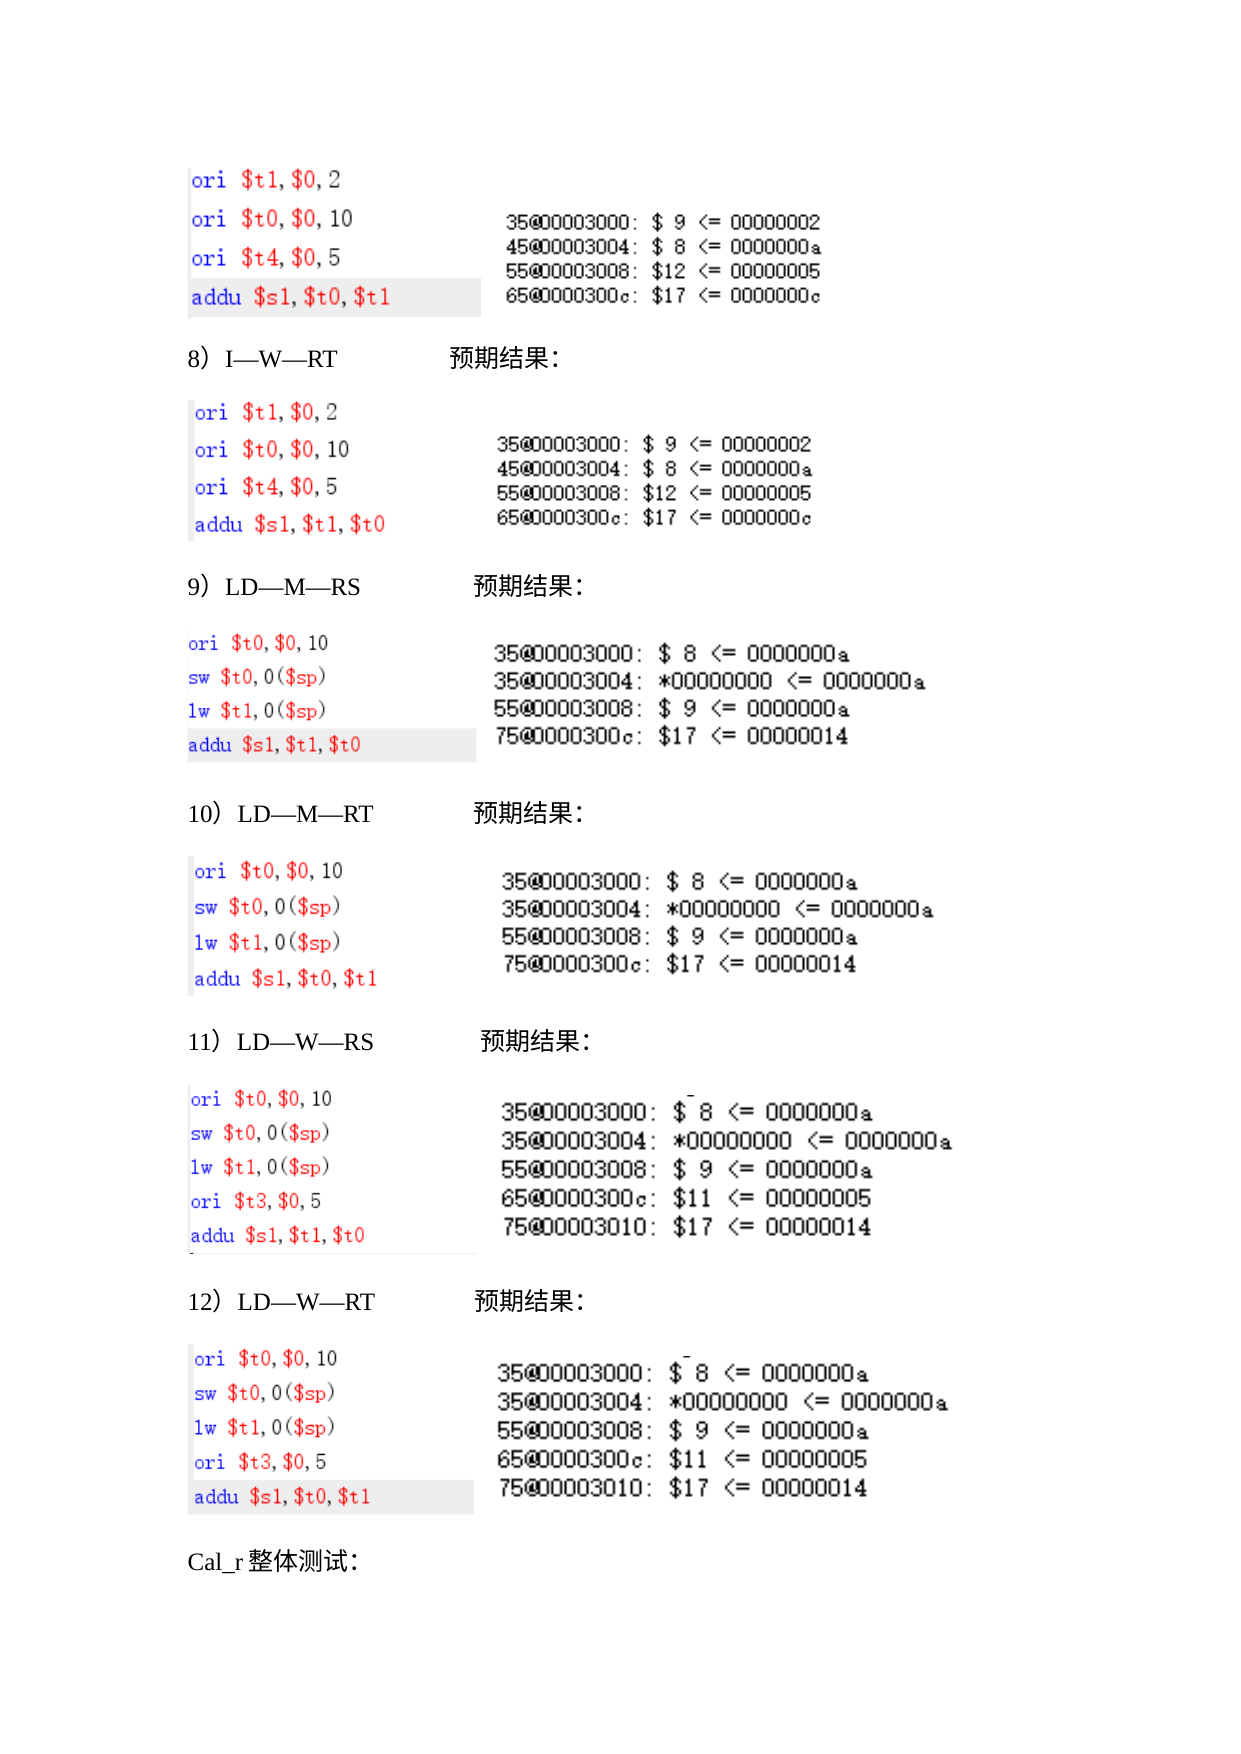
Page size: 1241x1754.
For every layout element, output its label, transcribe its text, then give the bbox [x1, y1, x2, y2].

text Cal_r整体测试： [187, 1527, 1053, 1592]
picture [187, 629, 973, 767]
picture [187, 1344, 1003, 1515]
picture [187, 1085, 1006, 1254]
picture [187, 400, 862, 541]
picture [187, 168, 870, 319]
list LD—W—RS 预期结果： [187, 1007, 1053, 1072]
picture [187, 856, 980, 996]
list I—W—RT 预期结果： [187, 324, 1053, 389]
list LD—M—RT 预期结果： [187, 779, 1053, 844]
list LD—M—RS 预期结果： [187, 552, 1053, 617]
list LD—W—RT 预期结果： [187, 1267, 1053, 1332]
